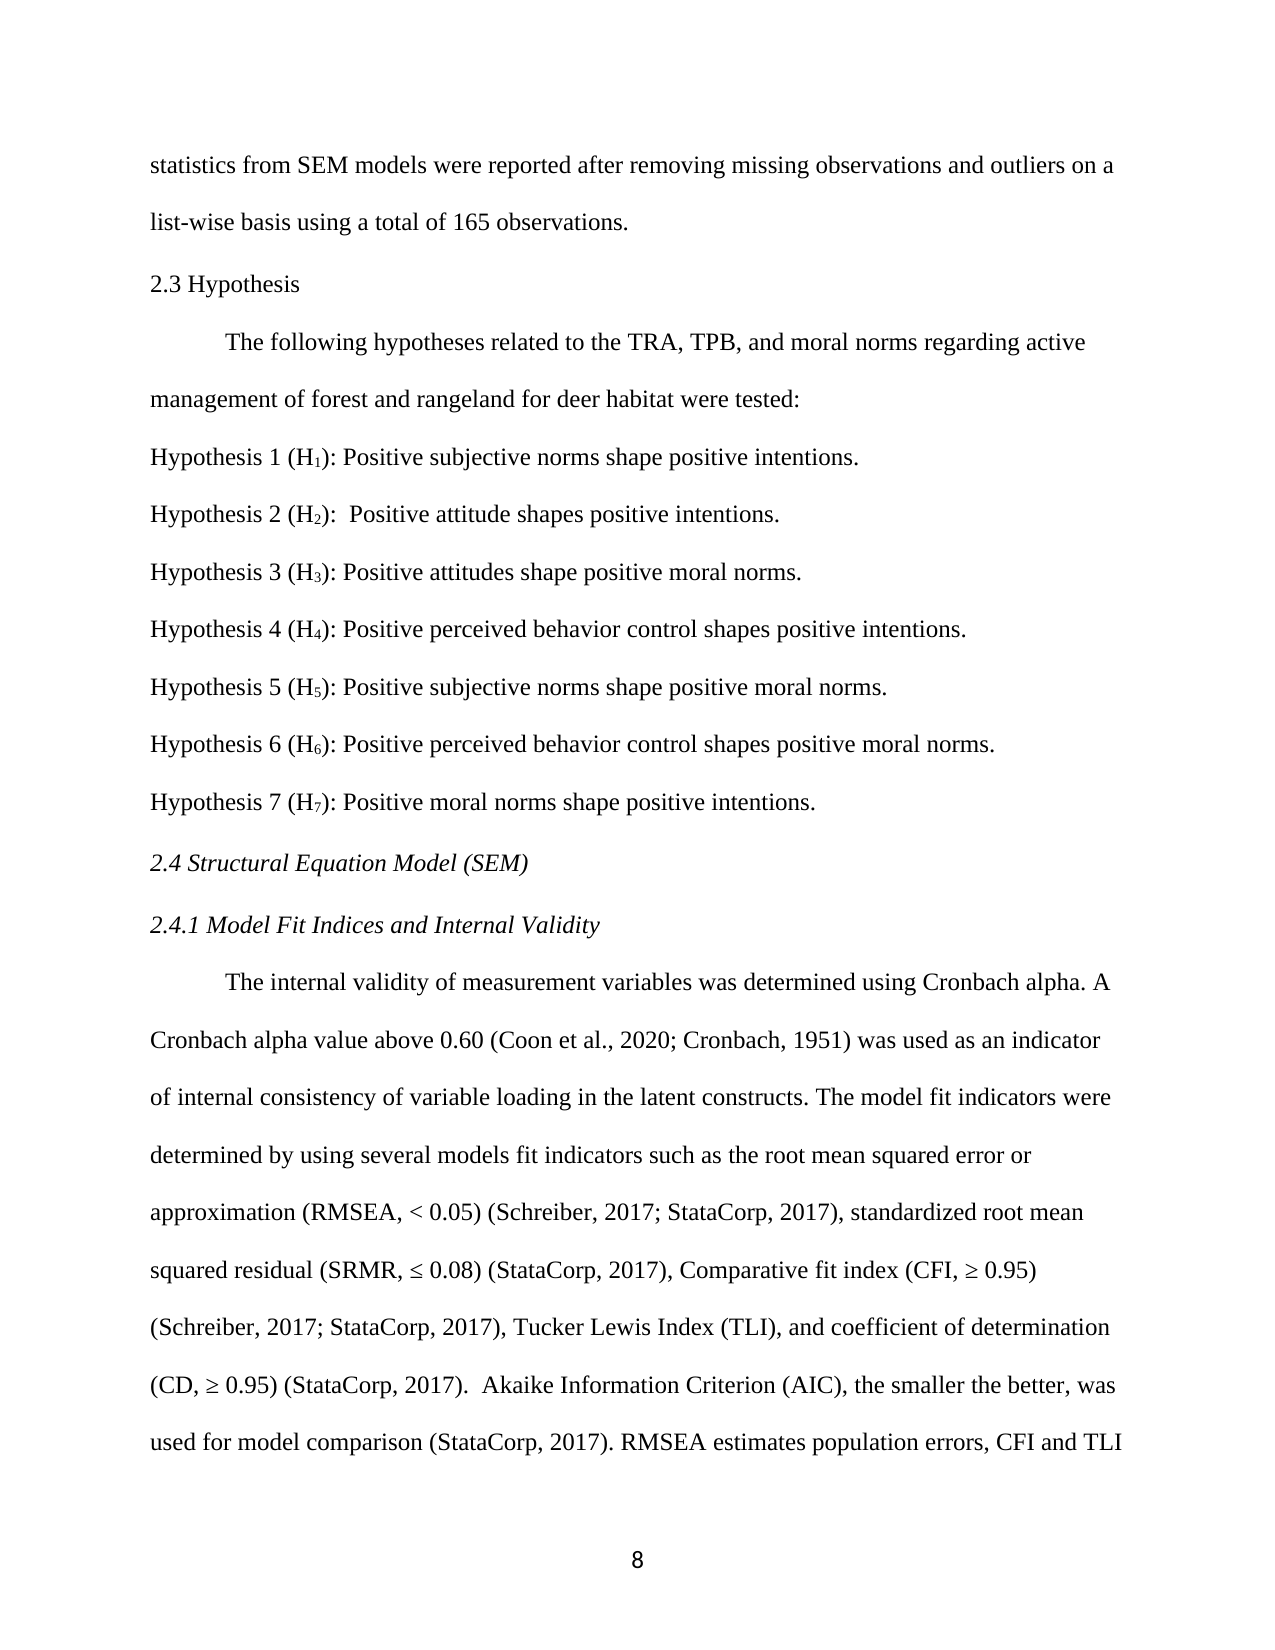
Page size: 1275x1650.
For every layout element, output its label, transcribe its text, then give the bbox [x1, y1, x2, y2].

text Hypothesis 5 (H5): Positive subjective norms shape positive moral norms. [150, 672, 1125, 700]
text Hypothesis 6 (H6): Positive perceived behavior control shapes positive moral norms. [150, 729, 1125, 758]
text Hypothesis 1 (H1): Positive subjective norms shape positive intentions. [150, 442, 1125, 470]
text Hypothesis 7 (H7): Positive moral norms shape positive intentions. [150, 787, 1125, 815]
text The following hypotheses related to the TRA, TPB, and moral norms regarding active management of forest and rangeland for deer habitat were tested: [150, 327, 1125, 413]
text Hypothesis 4 (H4): Positive perceived behavior control shapes positive intentions. [150, 614, 1125, 643]
text Hypothesis 2 (H2): Positive attitude shapes positive intentions. [150, 499, 1125, 528]
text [150, 150, 1125, 236]
subtitle 2.4 Structural Equation Model (SEM) [150, 848, 1125, 877]
text Hypothesis 3 (H3): Positive attitudes shape positive moral norms. [150, 557, 1125, 585]
subtitle 2.3 Hypothesis [150, 269, 1125, 298]
subtitle 2.4.1 Model Fit Indices and Internal Validity [150, 910, 1125, 939]
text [150, 967, 1125, 1456]
